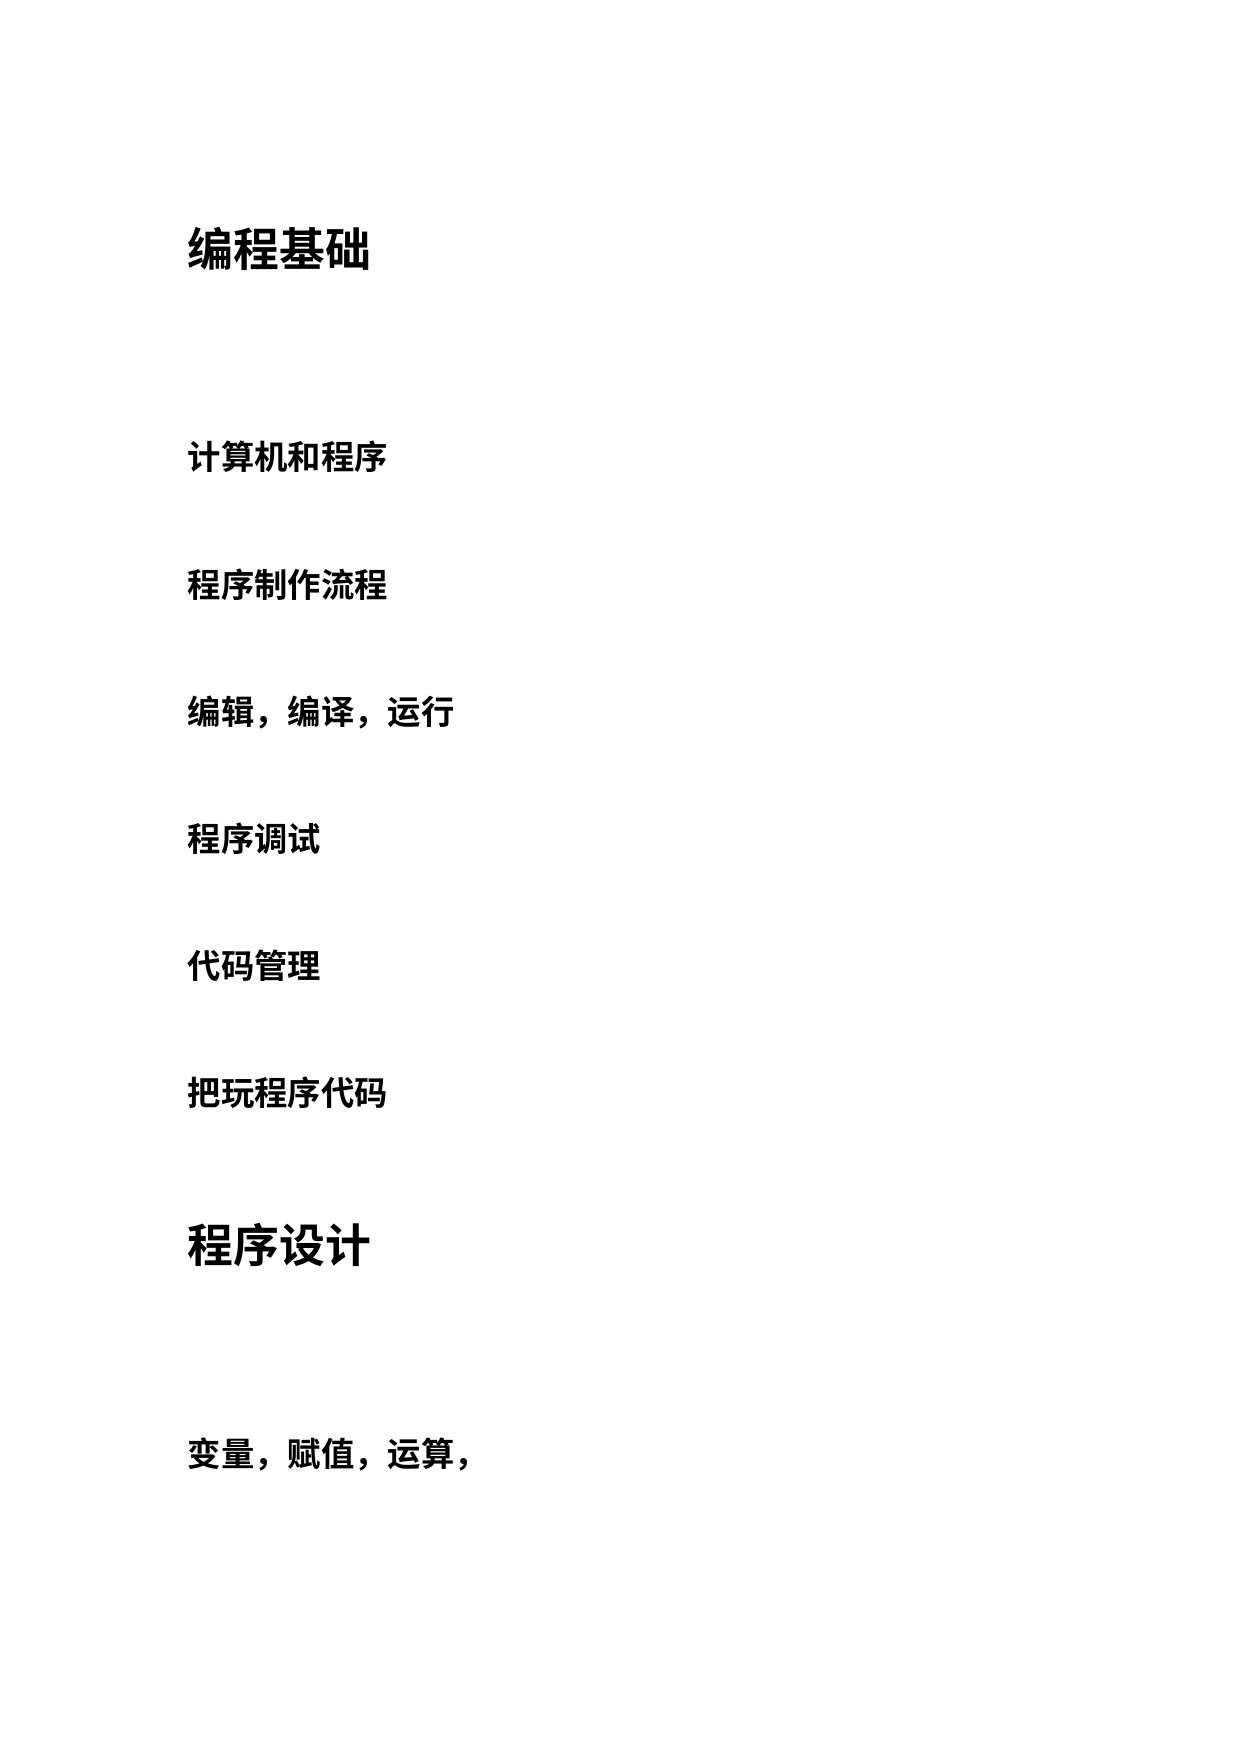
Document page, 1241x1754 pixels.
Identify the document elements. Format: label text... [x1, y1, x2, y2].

subtitle 变量，赋值，运算， [187, 1420, 1053, 1485]
subtitle 程序调试 [187, 804, 1053, 869]
subtitle 程序制作流程 [187, 550, 1053, 615]
subtitle 程序设计 [187, 1194, 1053, 1292]
subtitle 计算机和程序 [187, 423, 1053, 488]
subtitle 代码管理 [187, 932, 1053, 997]
subtitle 把玩程序代码 [187, 1059, 1053, 1124]
subtitle 编程基础 [187, 197, 1053, 295]
subtitle 编辑，编译，运行 [187, 677, 1053, 742]
